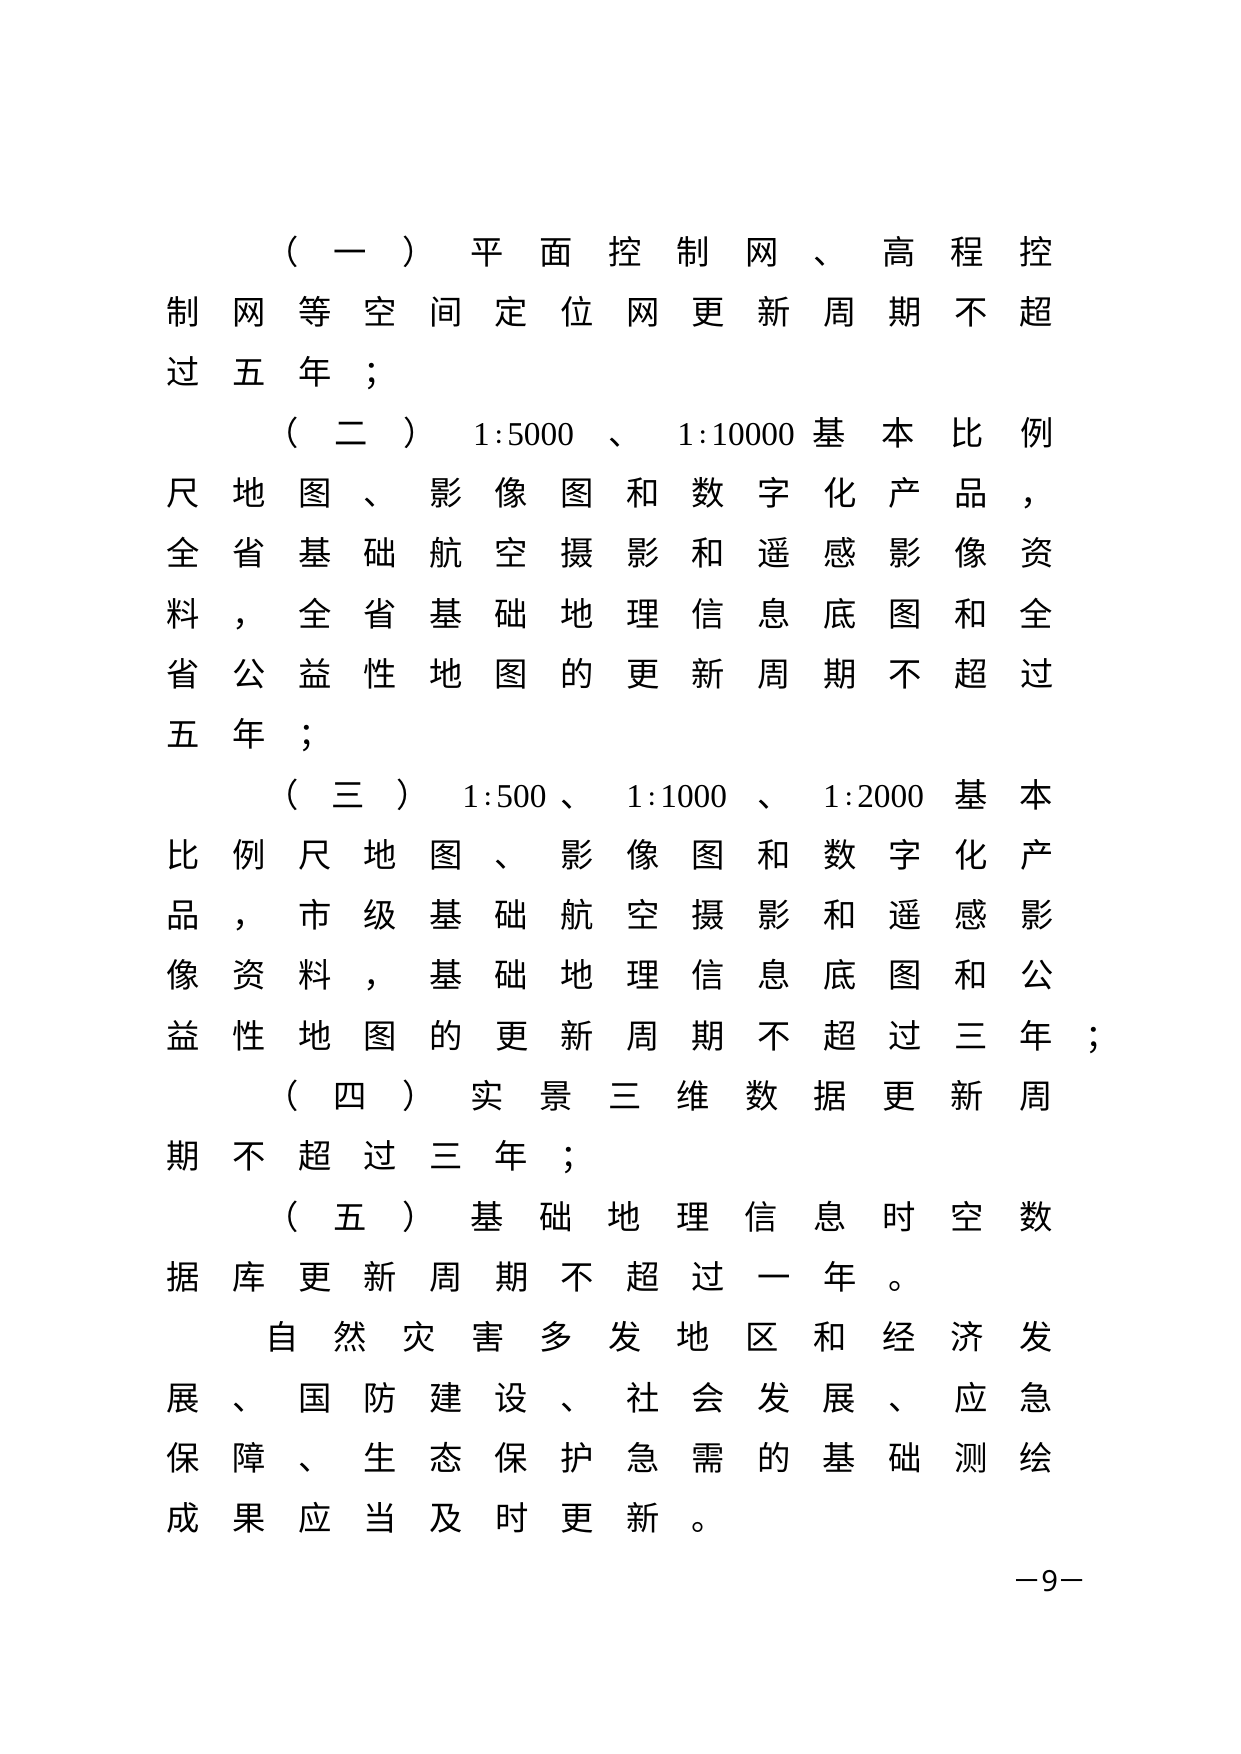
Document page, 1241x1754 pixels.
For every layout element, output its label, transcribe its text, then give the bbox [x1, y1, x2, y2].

text （一）平面控制网、高程控制网等空间定位网更新周期不超过五年； [167, 219, 1085, 400]
text （二）1∶5000、1∶10000基本比例尺地图、影像图和数字化产品，全省基础航空摄影和遥感影像资料，全省基础地理信息底图和全省公益性地图的更新周期不超过五年； [167, 400, 1085, 762]
text （三）1∶500、1∶1000、1∶2000基本比例尺地图、影像图和数字化产品，市级基础航空摄影和遥感影像资料，基础地理信息底图和公益性地图的更新周期不超过三年； [167, 762, 1085, 1064]
text 自然灾害多发地区和经济发展、国防建设、社会发展、应急保障、生态保护急需的基础测绘成果应当及时更新。 [167, 1305, 1085, 1546]
text （四）实景三维数据更新周期不超过三年； [167, 1064, 1085, 1184]
text （五）基础地理信息时空数据库更新周期不超过一年。 [167, 1184, 1085, 1305]
